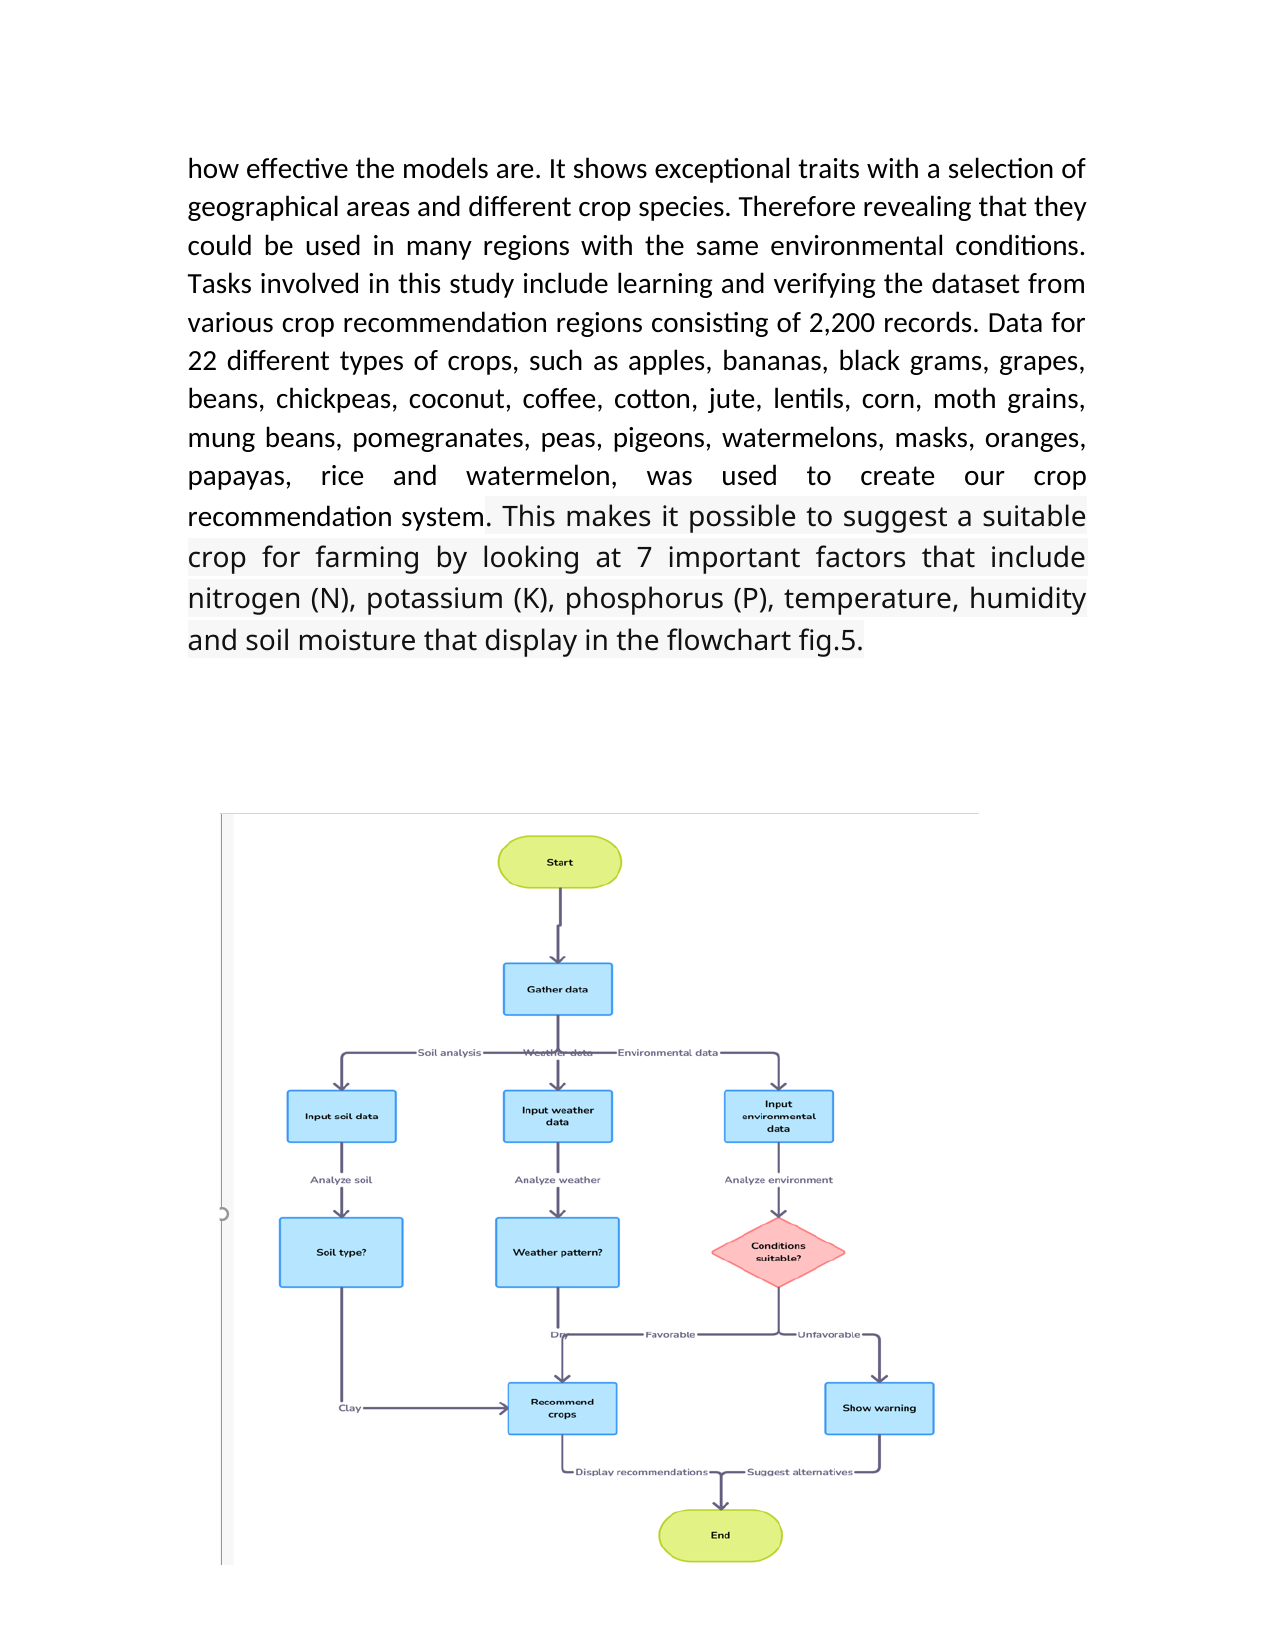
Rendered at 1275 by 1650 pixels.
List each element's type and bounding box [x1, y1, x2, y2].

picture [219, 813, 979, 1565]
text [187, 150, 1087, 658]
